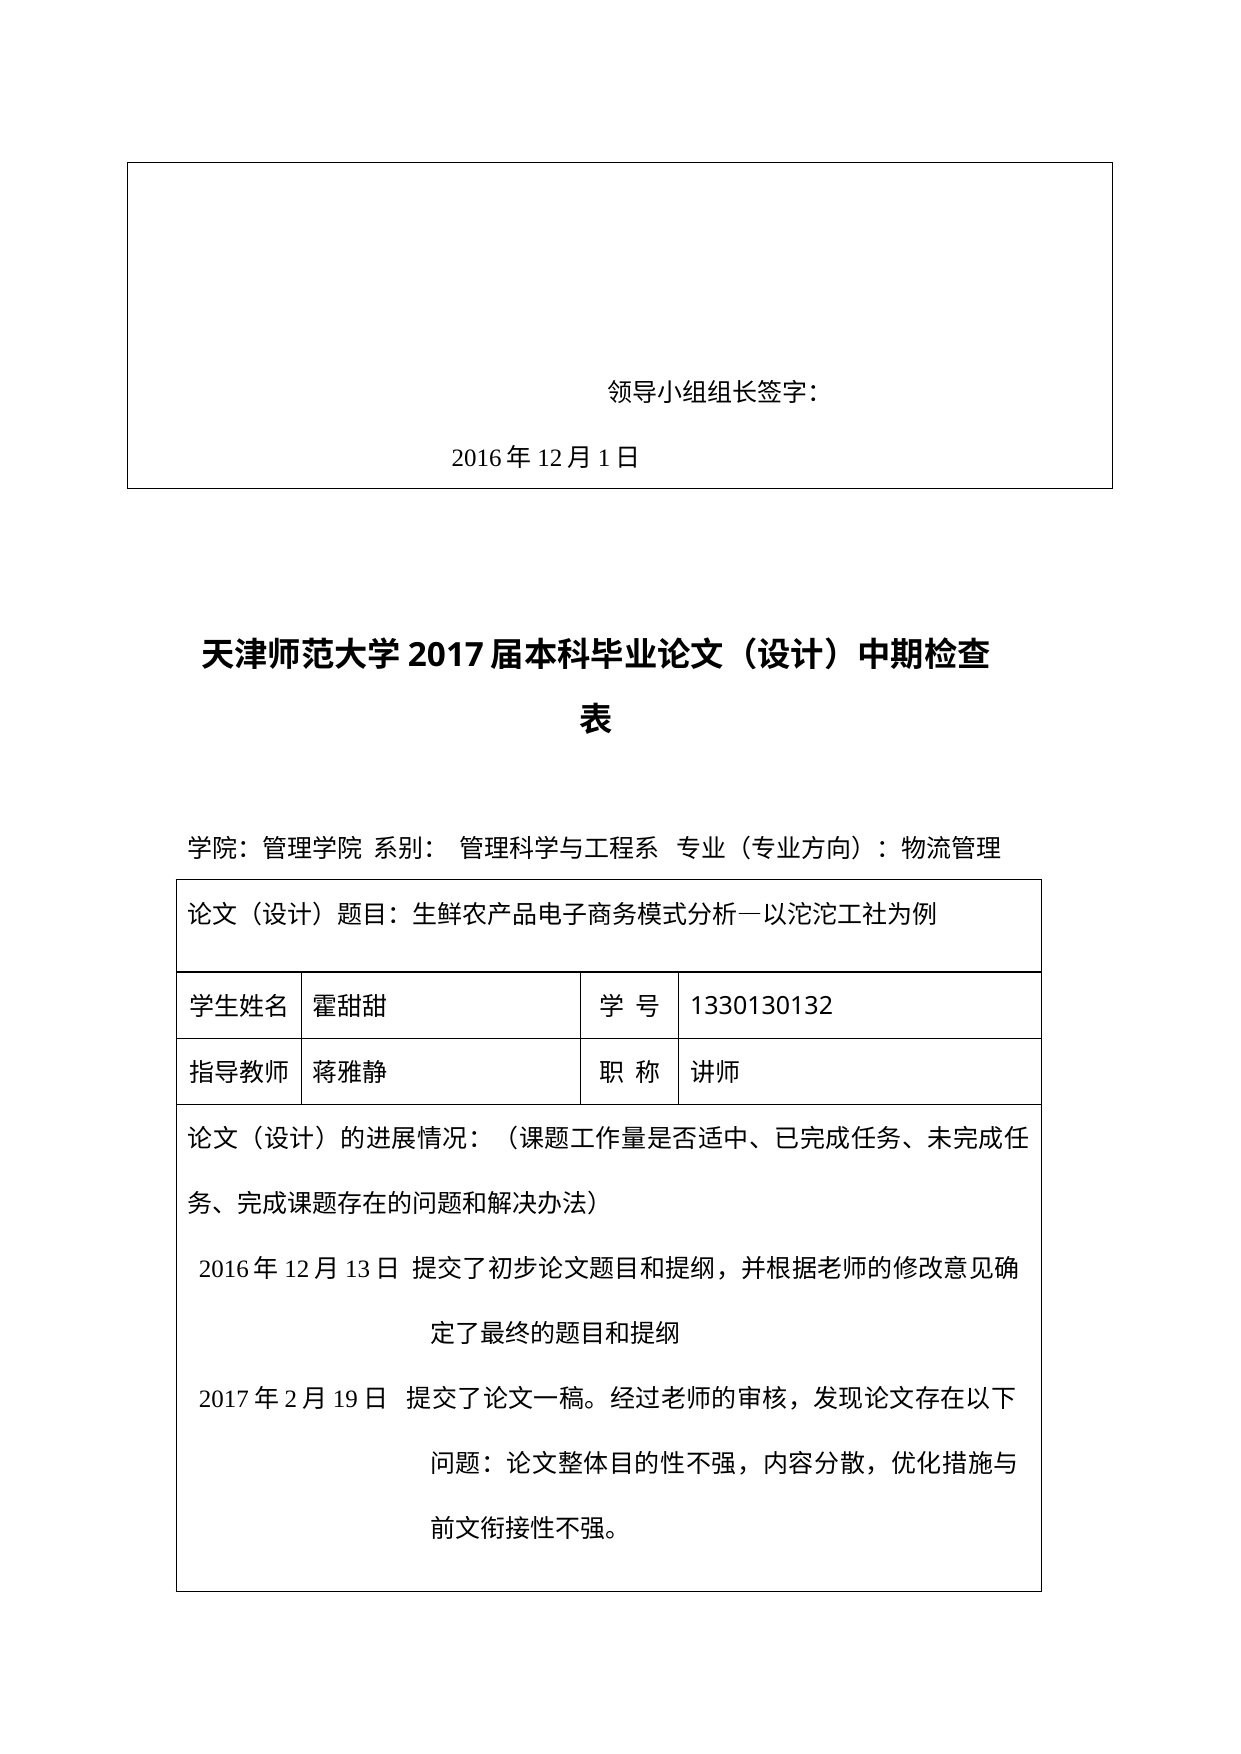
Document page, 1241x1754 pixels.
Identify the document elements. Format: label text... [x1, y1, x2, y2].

table_cell 讲师 [679, 1039, 1041, 1103]
table_cell 学生姓名 [177, 973, 301, 1037]
table_cell 霍甜甜 [302, 973, 580, 1037]
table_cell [177, 1105, 1041, 1591]
table_cell 指导教师 [177, 1039, 301, 1103]
table_cell 职 称 [581, 1039, 678, 1103]
table_cell 蒋雅静 [302, 1039, 580, 1103]
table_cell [128, 163, 1112, 488]
text 学院：管理学院 系别： 管理科学与工程系 专业（专业方向）：物流管理 [187, 814, 1053, 879]
text 天津师范大学2017届本科毕业论文（设计）中期检查表 [187, 619, 1004, 749]
table_cell 1330130132 [679, 973, 1041, 1037]
table_header 论文（设计）题目：生鲜农产品电子商务模式分析—以沱沱工社为例 [177, 880, 1041, 971]
table_cell 学 号 [581, 973, 678, 1037]
